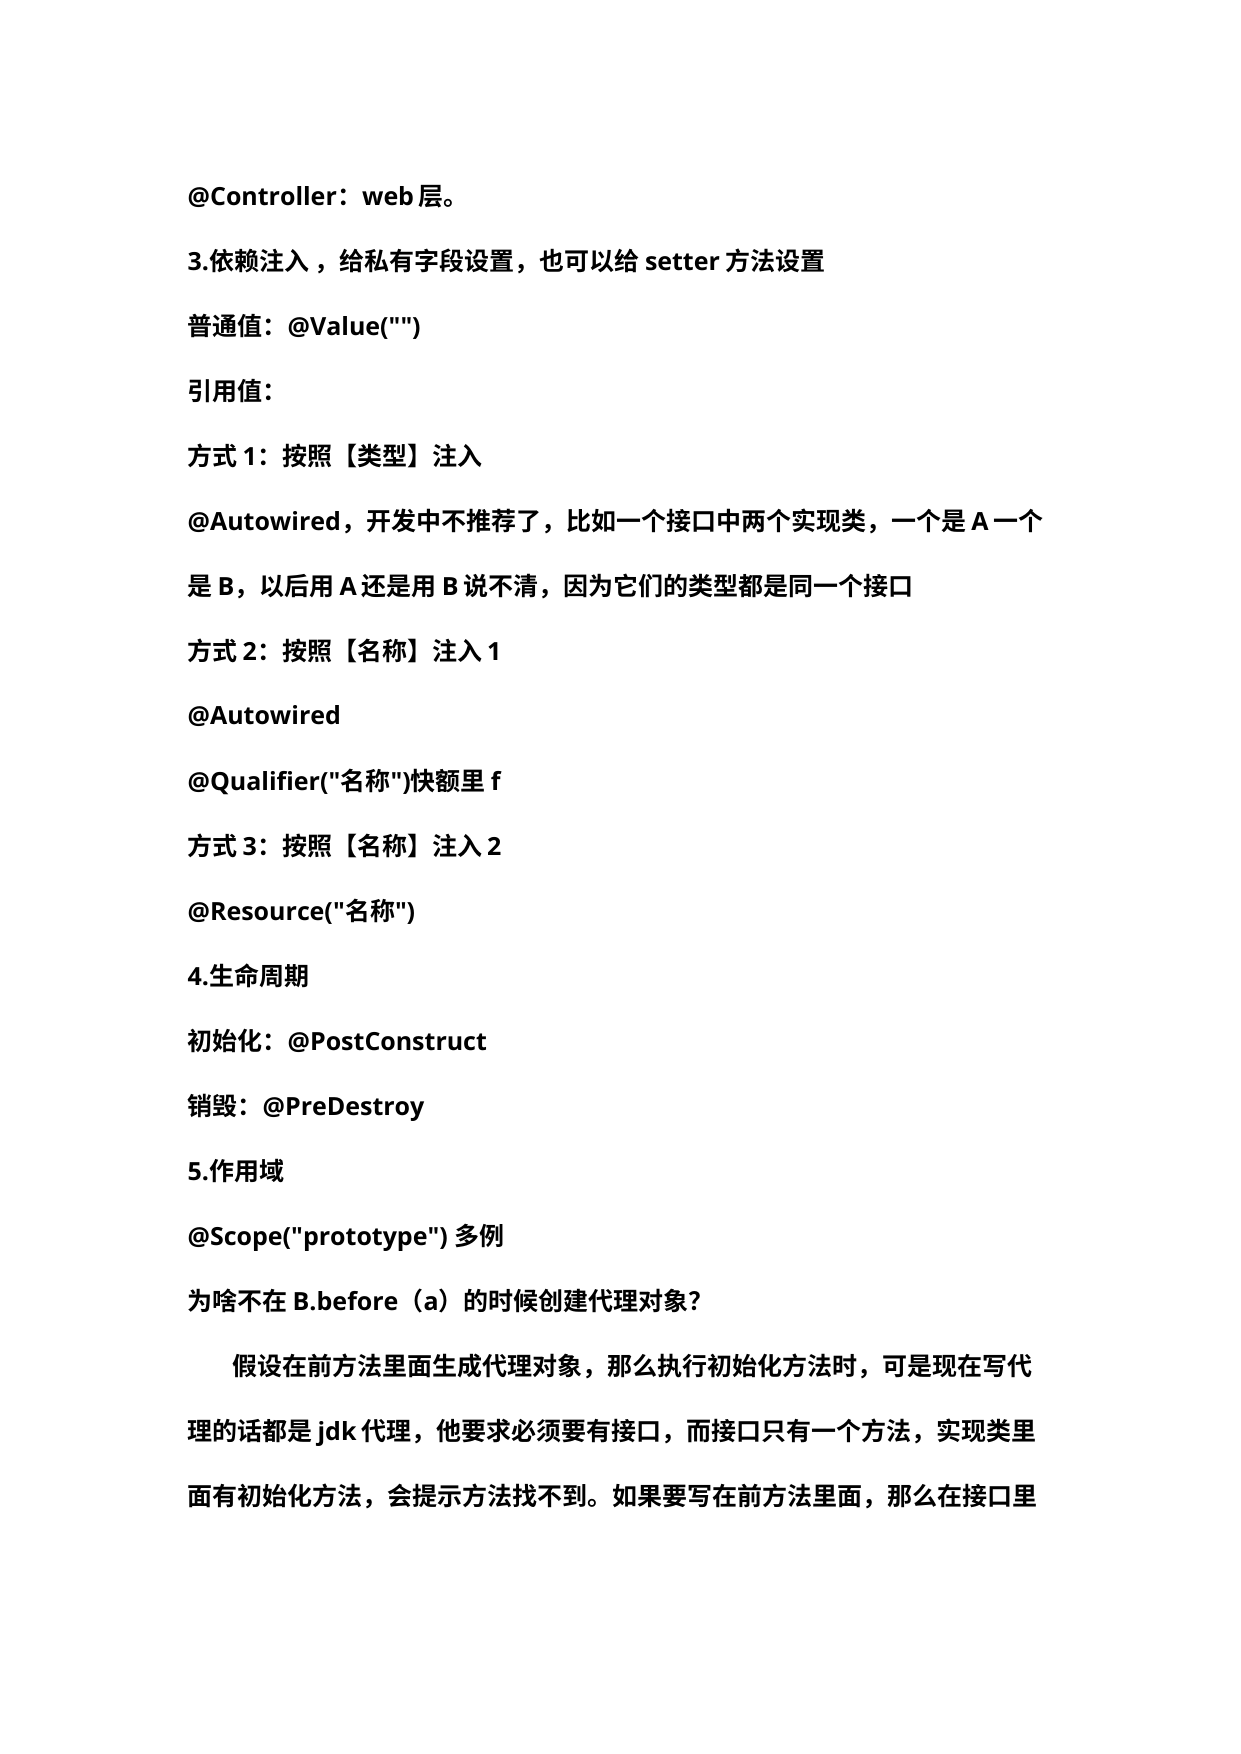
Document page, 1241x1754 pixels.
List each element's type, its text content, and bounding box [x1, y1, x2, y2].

text 方式3：按照【名称】注入2 [187, 812, 1053, 877]
text 方式1：按照【类型】注入 [187, 422, 1053, 487]
text 4.生命周期 [187, 942, 1053, 1007]
text @Qualifier("名称")快额里f [187, 747, 1053, 812]
text 3.依赖注入 ，给私有字段设置，也可以给setter方法设置 [187, 227, 1053, 292]
text @Scope("prototype") 多例 [187, 1202, 1053, 1267]
text 引用值： [187, 357, 1053, 422]
text 销毁：@PreDestroy [187, 1072, 1053, 1137]
text @Autowired [187, 682, 1053, 747]
text @Autowired，开发中不推荐了，比如一个接口中两个实现类，一个是A一个是B，以后用A还是用B说不清，因为它们的类型都是同一个接口 [187, 487, 1053, 617]
text @Resource("名称") [187, 877, 1053, 942]
text 5.作用域 [187, 1137, 1053, 1202]
text @Controller：web层。 [187, 162, 1053, 227]
text 方式2：按照【名称】注入1 [187, 617, 1053, 682]
text 初始化：@PostConstruct [187, 1007, 1053, 1072]
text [187, 1332, 1053, 1527]
text 为啥不在B.before（a）的时候创建代理对象？ [187, 1267, 1053, 1332]
text 普通值：@Value("") [187, 292, 1053, 357]
